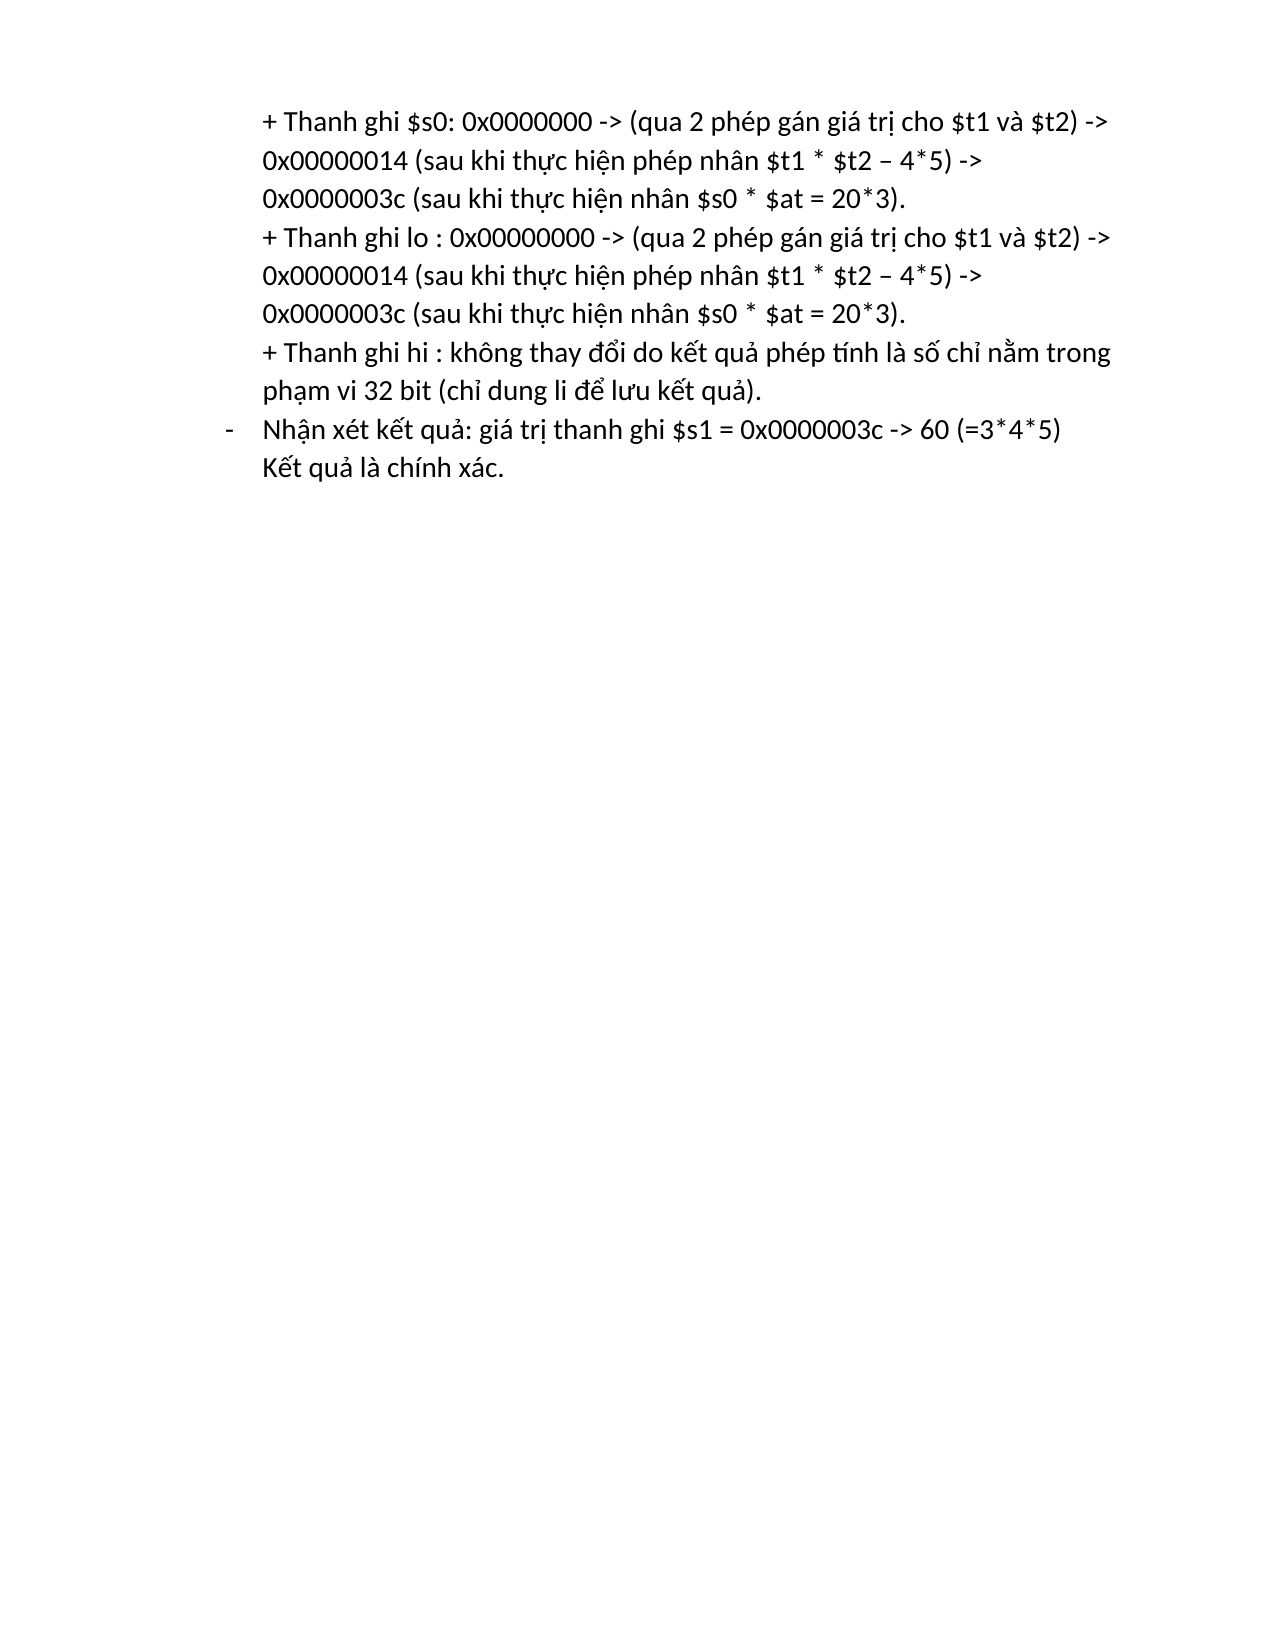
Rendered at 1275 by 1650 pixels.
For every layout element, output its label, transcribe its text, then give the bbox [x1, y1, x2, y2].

list + Thanh ghi hi : không thay đổi do kết quả phép tính là số chỉ nằm trong phạm vi 32 bit (chỉ dung li để lưu kết quả). [262, 334, 1125, 408]
list + Thanh ghi $s0: 0x0000000 -> (qua 2 phép gán giá trị cho $t1 và $t2) -> 0x00000014 (sau khi thực hiện phép nhân $t1 * $t2 – 4*5) -> 0x0000003c (sau khi thực hiện nhân $s0 * $at = 20*3). [262, 103, 1125, 216]
list Nhận xét kết quả: giá trị thanh ghi $s1 = 0x0000003c -> 60 (=3*4*5) [225, 411, 1125, 447]
list + Thanh ghi lo : 0x00000000 -> (qua 2 phép gán giá trị cho $t1 và $t2) -> 0x00000014 (sau khi thực hiện phép nhân $t1 * $t2 – 4*5) -> 0x0000003c (sau khi thực hiện nhân $s0 * $at = 20*3). [262, 219, 1125, 331]
list Kết quả là chính xác. [262, 449, 1125, 485]
